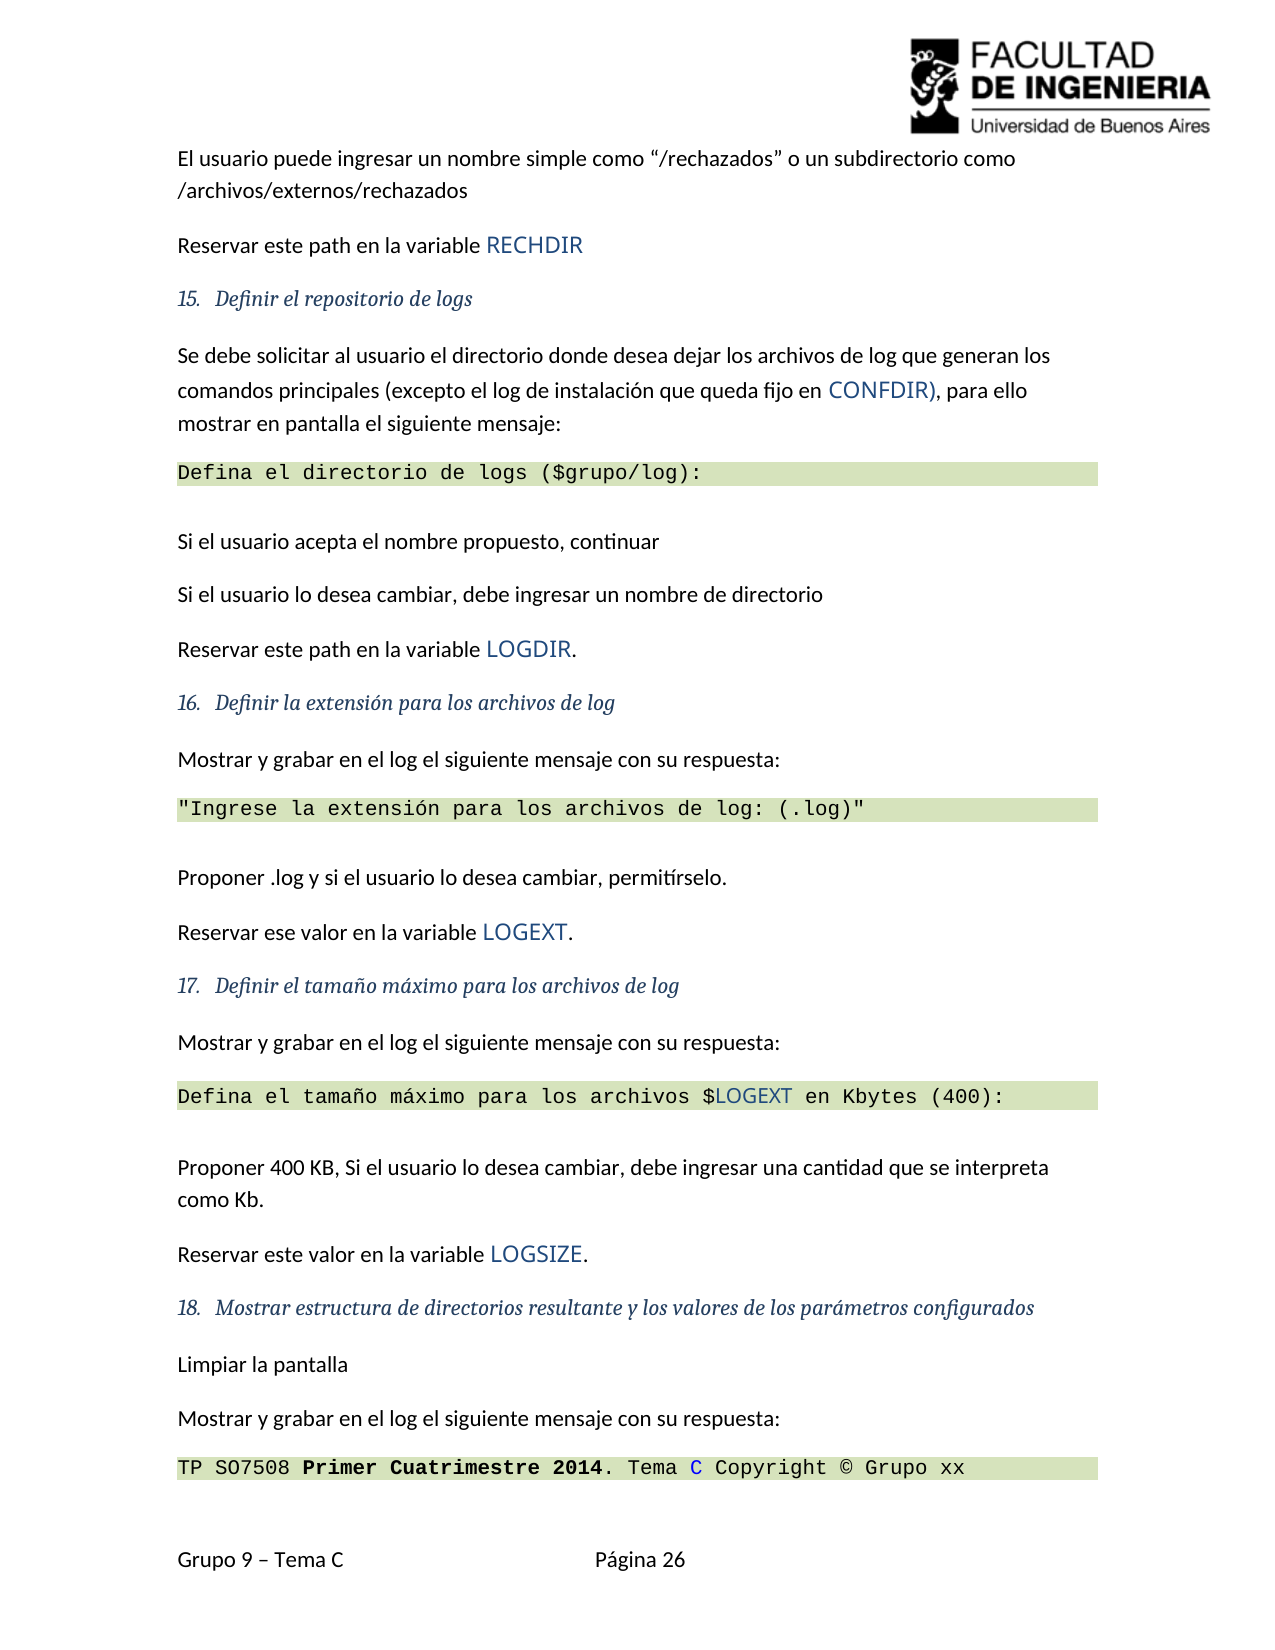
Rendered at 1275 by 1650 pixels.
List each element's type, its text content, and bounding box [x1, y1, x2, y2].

text Se debe solicitar al usuario el directorio donde desea dejar los archivos de log que generan los comandos principales (excepto el log de instalación que queda fijo en CONFDIR), para ello mostrar en pantalla el siguiente mensaje: [177, 341, 1098, 437]
text Limpiar la pantalla [177, 1351, 1098, 1379]
text Reservar este path en la variable LOGDIR. [177, 633, 1098, 664]
text Mostrar y grabar en el log el siguiente mensaje con su respuesta: [177, 745, 1098, 773]
text "Ingrese la extensión para los archivos de log: (.log)" [177, 798, 1098, 822]
text Defina el directorio de logs ($grupo/log): [177, 462, 1098, 486]
text Reservar este valor en la variable LOGSIZE. [177, 1238, 1098, 1269]
subtitle Definir el repositorio de logs [177, 286, 1098, 312]
text Proponer 400 KB, Si el usuario lo desea cambiar, debe ingresar una cantidad que se interpreta como Kb. [177, 1153, 1098, 1213]
text Proponer .log y si el usuario lo desea cambiar, permitírselo. [177, 863, 1098, 891]
text Reservar ese valor en la variable LOGEXT. [177, 916, 1098, 947]
text Mostrar y grabar en el log el siguiente mensaje con su respuesta: [177, 1028, 1098, 1056]
text TP SO7508 . Tema Copyright © Grupo xx [177, 1457, 1098, 1480]
text Si el usuario acepta el nombre propuesto, continuar [177, 527, 1098, 555]
text El usuario puede ingresar un nombre simple como “/rechazados” o un subdirectorio como /archivos/externos/rechazados [177, 144, 1098, 204]
subtitle Mostrar estructura de directorios resultante y los valores de los parámetros configurados [177, 1295, 1098, 1321]
text Si el usuario lo desea cambiar, debe ingresar un nombre de directorio [177, 580, 1098, 608]
subtitle Definir la extensión para los archivos de log [177, 690, 1098, 716]
text Mostrar y grabar en el log el siguiente mensaje con su respuesta: [177, 1404, 1098, 1432]
text Defina el tamaño máximo para los archivos $LOGEXT en Kbytes (400): [177, 1081, 1098, 1110]
picture [906, 35, 1216, 138]
text Reservar este path en la variable RECHDIR [177, 229, 1098, 260]
subtitle Definir el tamaño máximo para los archivos de log [177, 973, 1098, 999]
